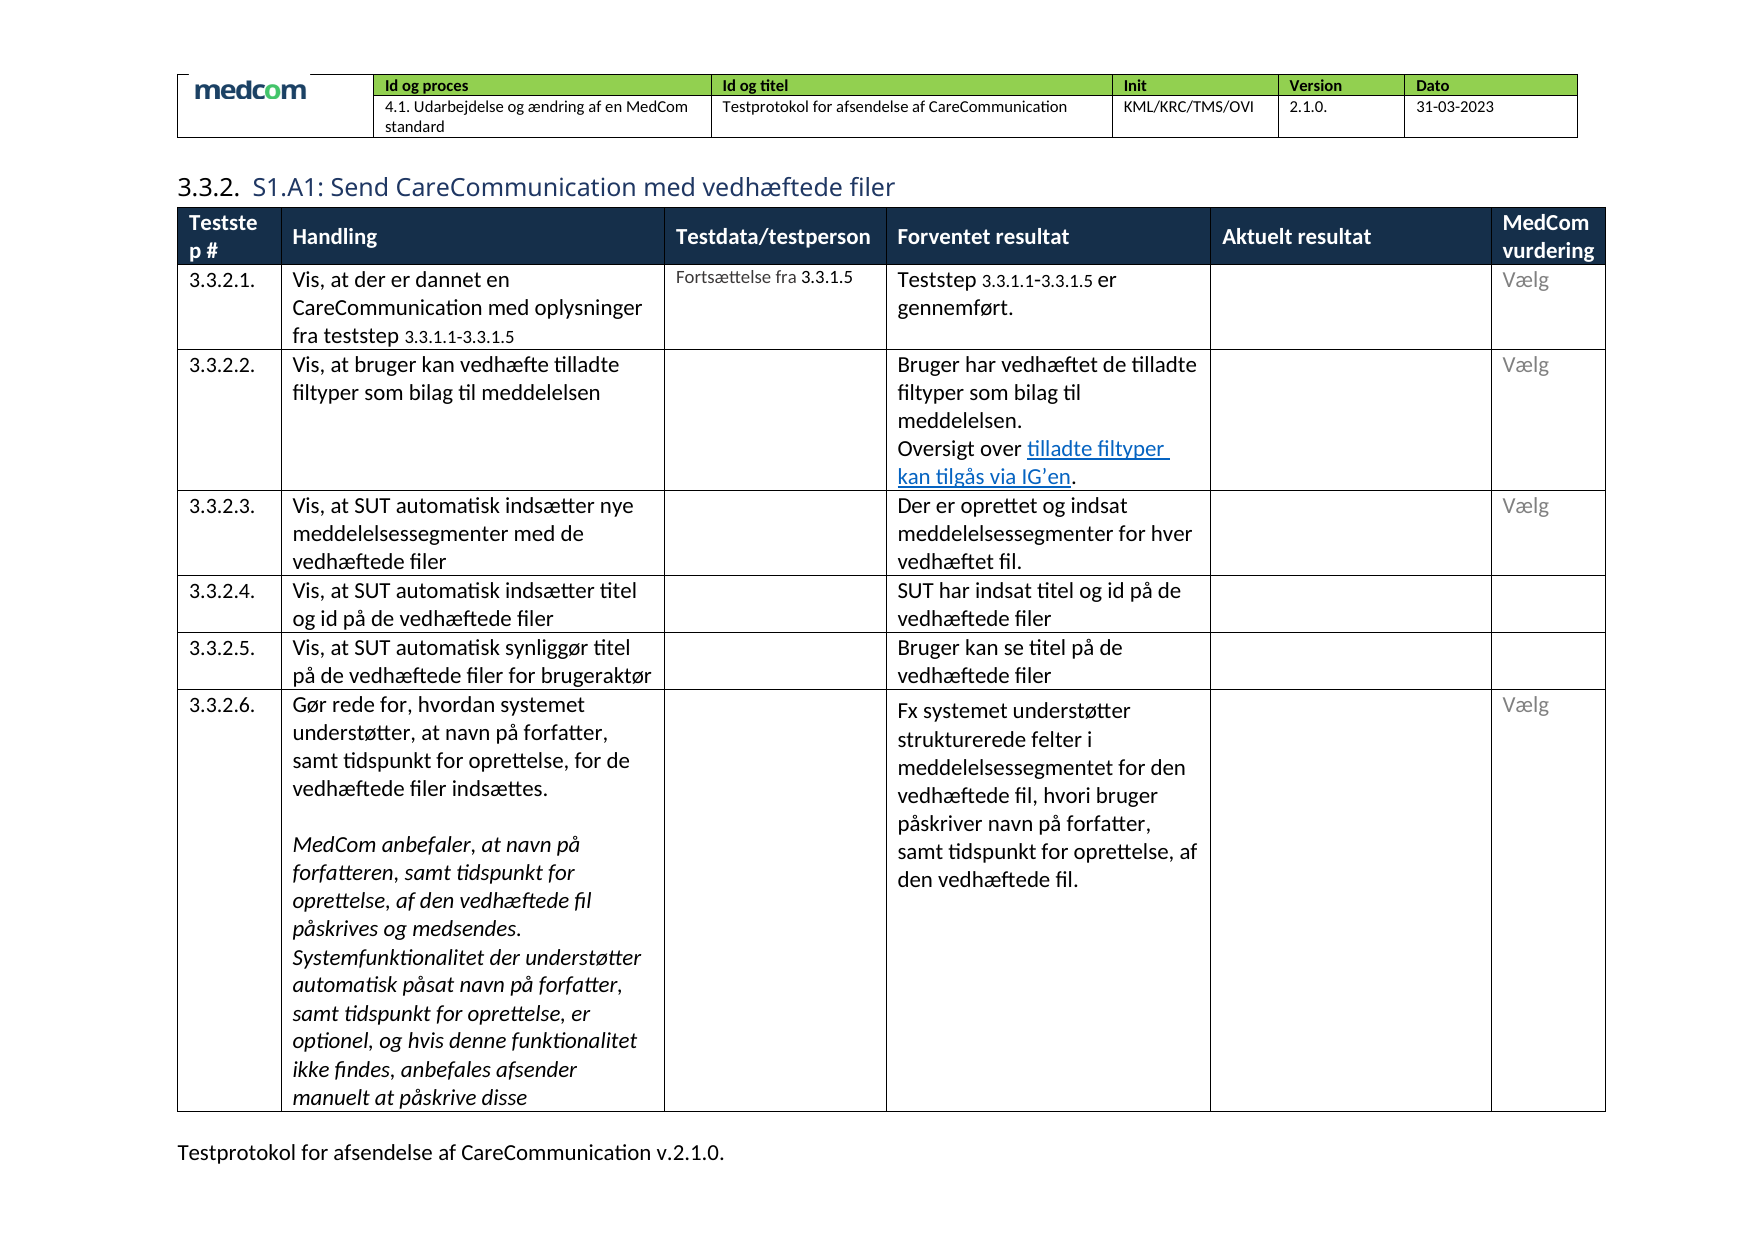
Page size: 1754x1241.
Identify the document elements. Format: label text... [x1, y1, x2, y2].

table_header Aktuelt resultat [1211, 208, 1491, 264]
table_cell Bruger har vedhæftet de tilladte filtyper som bilag til meddelelsen. Oversigt over tilladte filtyper kan tilgås via IG’en. [887, 350, 1210, 490]
table_cell Vis, at SUT automatisk indsætter nye meddelelsessegmenter med de vedhæftede filer [282, 491, 664, 575]
table_cell Fortsættelse fra 3.3.1.5 [665, 265, 886, 349]
table_cell [1492, 690, 1605, 1111]
table_cell Vis, at der er dannet en CareCommunication med oplysninger fra teststep 3.3.1.1-3.3.1.5 [282, 265, 664, 349]
table_cell Teststep 3.3.1.1-3.3.1.5 er gennemført. [887, 265, 1210, 349]
table_cell [1211, 350, 1491, 490]
table_cell [178, 265, 281, 349]
table_cell [665, 491, 886, 575]
table_header Forventet resultat [887, 208, 1210, 264]
table_cell Bruger kan se titel på de vedhæftede filer [887, 633, 1210, 689]
table_cell [1492, 350, 1605, 490]
table_cell SUT har indsat titel og id på de vedhæftede filer [887, 576, 1210, 632]
table_cell [1492, 491, 1605, 575]
table_cell [178, 491, 281, 575]
table_header Teststep # [178, 208, 281, 264]
table_cell Vis, at bruger kan vedhæfte tilladte filtyper som bilag til meddelelsen [282, 350, 664, 490]
table_cell [1211, 265, 1491, 349]
table_cell [1211, 690, 1491, 1111]
table_header Testdata/testperson [665, 208, 886, 264]
table_cell [1492, 265, 1605, 349]
table_cell [178, 690, 281, 1111]
subtitle S1.A1: Send CareCommunication med vedhæftede filer [177, 170, 1577, 204]
table_cell [1211, 491, 1491, 575]
table_cell [1492, 633, 1605, 689]
table_cell [1211, 633, 1491, 689]
picture [188, 74, 311, 105]
table_cell Vis, at SUT automatisk synliggør titel på de vedhæftede filer for brugeraktør [282, 633, 664, 689]
table_cell [1211, 576, 1491, 632]
table_cell [665, 633, 886, 689]
table_cell [665, 576, 886, 632]
table_cell [178, 576, 281, 632]
table_cell [665, 350, 886, 490]
table_cell Vis, at SUT automatisk indsætter titel og id på de vedhæftede filer [282, 576, 664, 632]
table_cell [1492, 576, 1605, 632]
table_cell Der er oprettet og indsat meddelelsessegmenter for hver vedhæftet fil. [887, 491, 1210, 575]
table_cell [178, 350, 281, 490]
table_header MedCom vurdering [1492, 208, 1605, 264]
table_cell [665, 690, 886, 1111]
table_cell [178, 633, 281, 689]
table_header Handling [282, 208, 664, 264]
